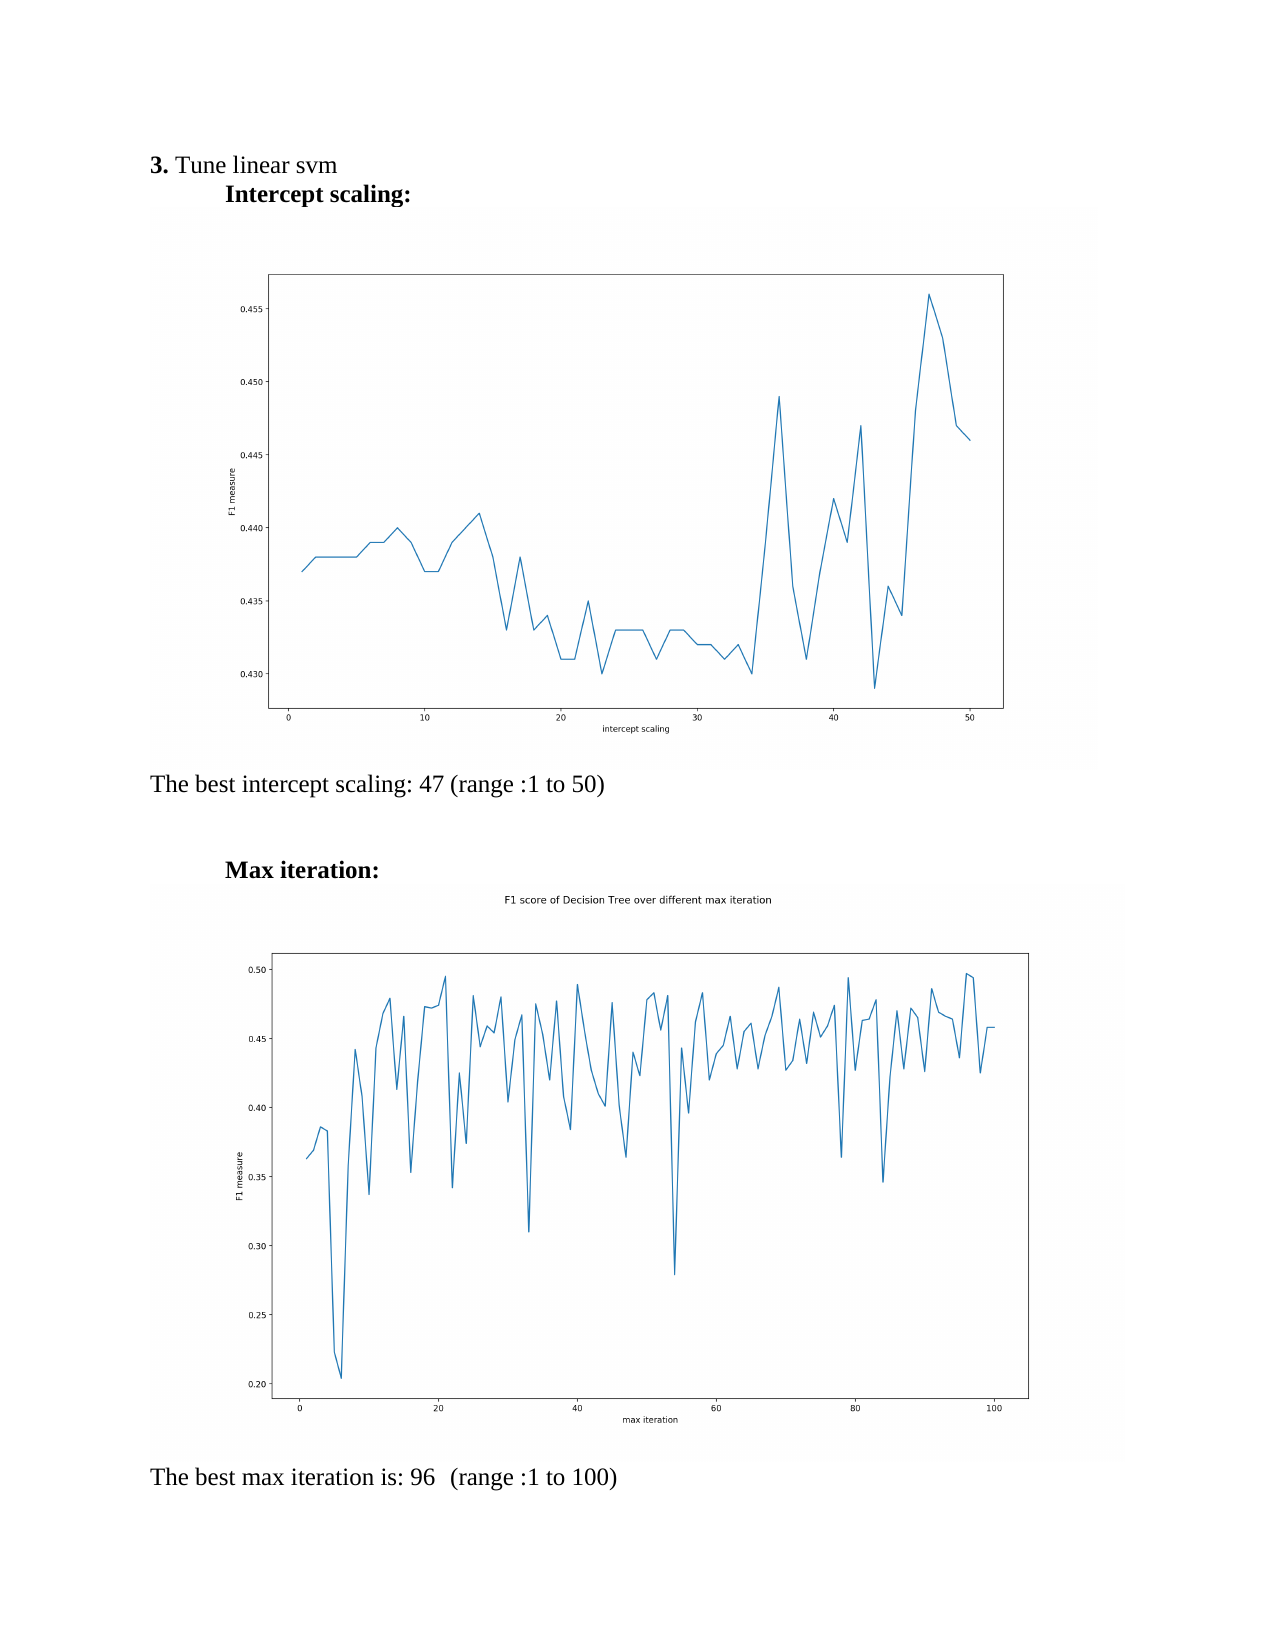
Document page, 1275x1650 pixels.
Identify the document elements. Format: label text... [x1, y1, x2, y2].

picture [150, 207, 1098, 770]
text Intercept scaling: [150, 179, 1125, 207]
text The best intercept scaling: 47 (range :1 to 50) [150, 769, 1125, 798]
picture [150, 884, 1125, 1462]
text 3. Tune linear svm [150, 150, 1125, 179]
text The best max iteration is: 96 (range :1 to 100) [150, 1462, 1125, 1491]
text Max iteration: [150, 855, 1125, 884]
